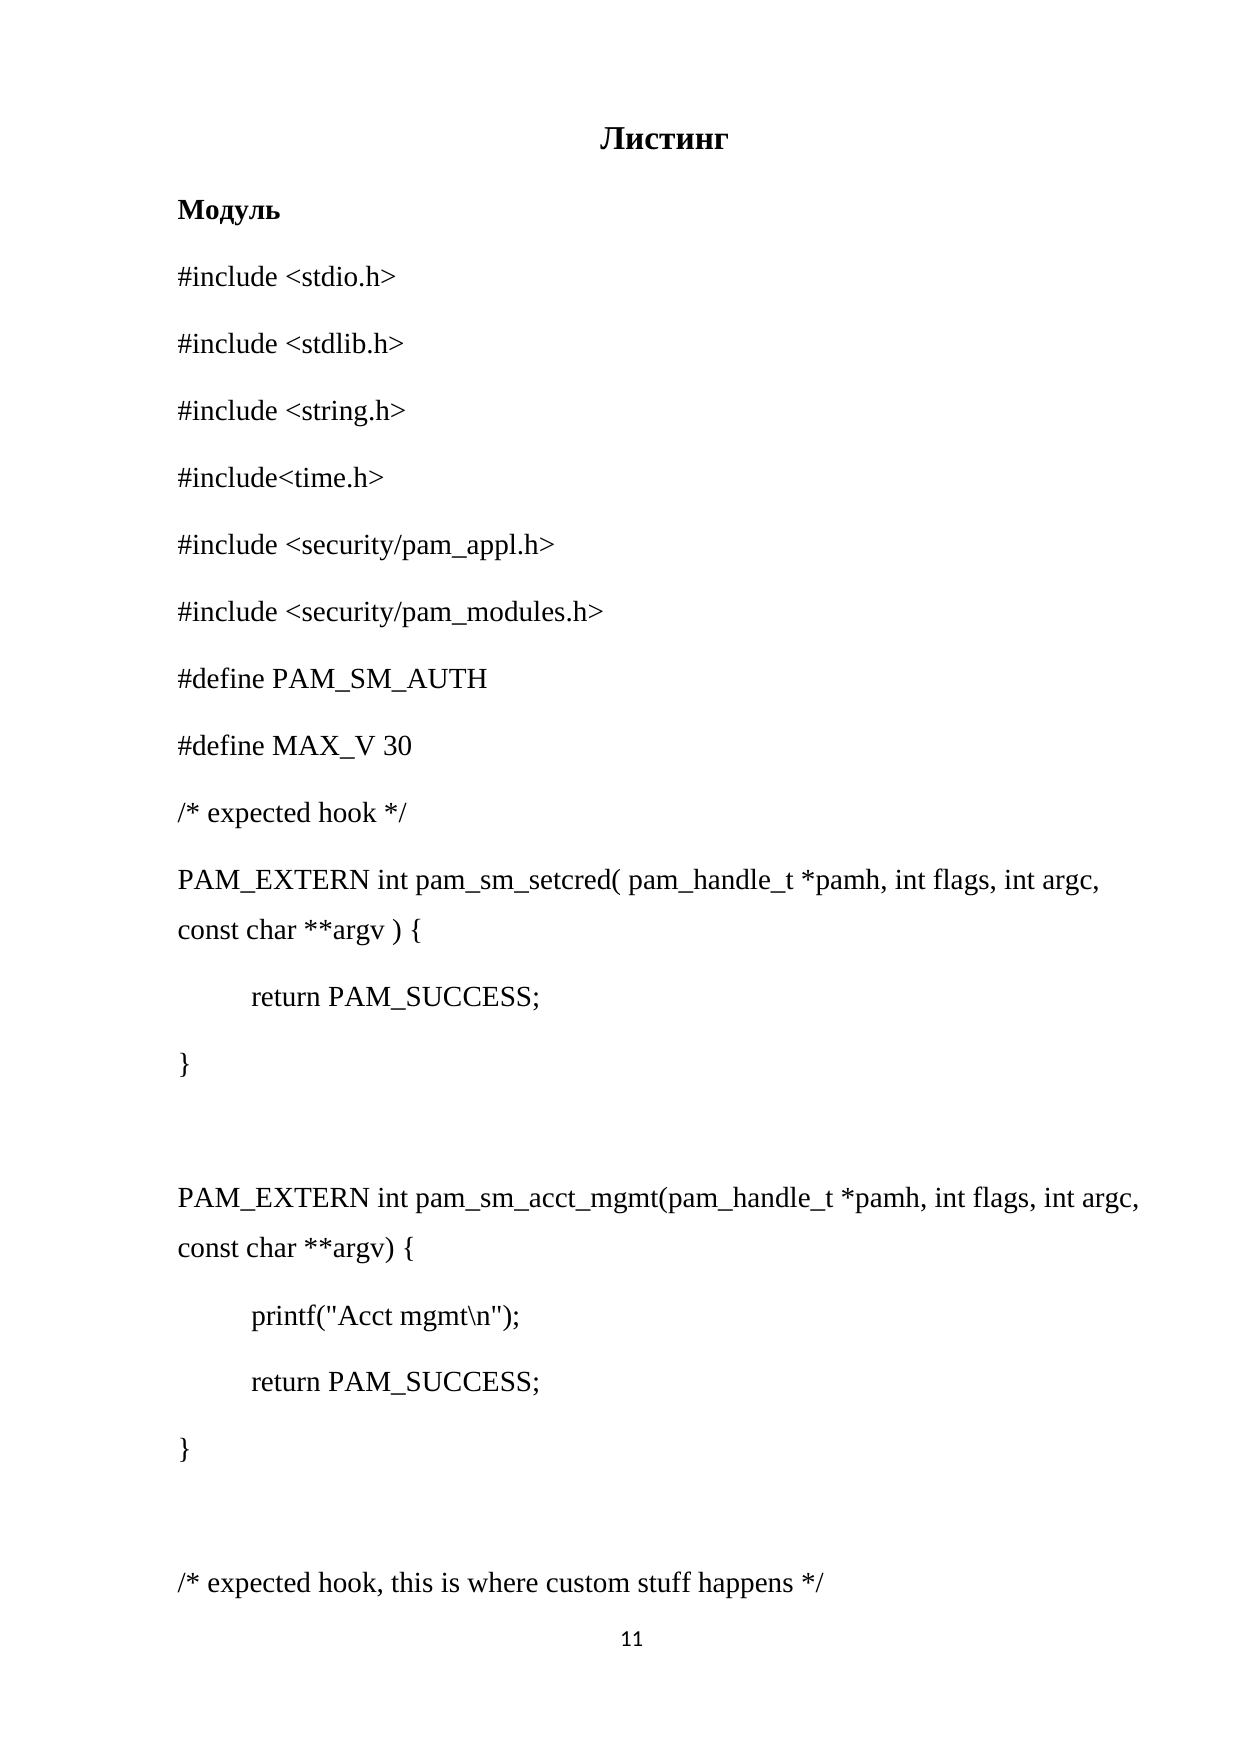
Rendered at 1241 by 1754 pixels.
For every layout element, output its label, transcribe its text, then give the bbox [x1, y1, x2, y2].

text Модуль [177, 192, 1152, 226]
text /* expected hook, this is where custom stuff happens */ [177, 1566, 1152, 1599]
text #include <stdlib.h> [177, 326, 1152, 360]
text #define MAX_V 30 [177, 728, 1152, 762]
text } [177, 1046, 1152, 1080]
text PAM_EXTERN int pam_sm_acct_mgmt(pam_handle_t *pamh, int flags, int argc, const char **argv) { [177, 1180, 1152, 1264]
text #define PAM_SM_AUTH [177, 661, 1152, 695]
text PAM_EXTERN int pam_sm_setcred( pam_handle_t *pamh, int flags, int argc, const char **argv ) { [177, 862, 1152, 946]
text return PAM_SUCCESS; [177, 979, 1152, 1013]
text return PAM_SUCCESS; [177, 1364, 1152, 1398]
text #include <stdio.h> [177, 259, 1152, 293]
text #include<time.h> [177, 460, 1152, 494]
text #include <security/pam_appl.h> [177, 527, 1152, 561]
text #include <string.h> [177, 393, 1152, 427]
text Листинг [177, 118, 1152, 156]
text printf("Acct mgmt\n"); [177, 1298, 1152, 1331]
text /* expected hook */ [177, 795, 1152, 829]
text } [177, 1432, 1152, 1465]
text #include <security/pam_modules.h> [177, 594, 1152, 628]
